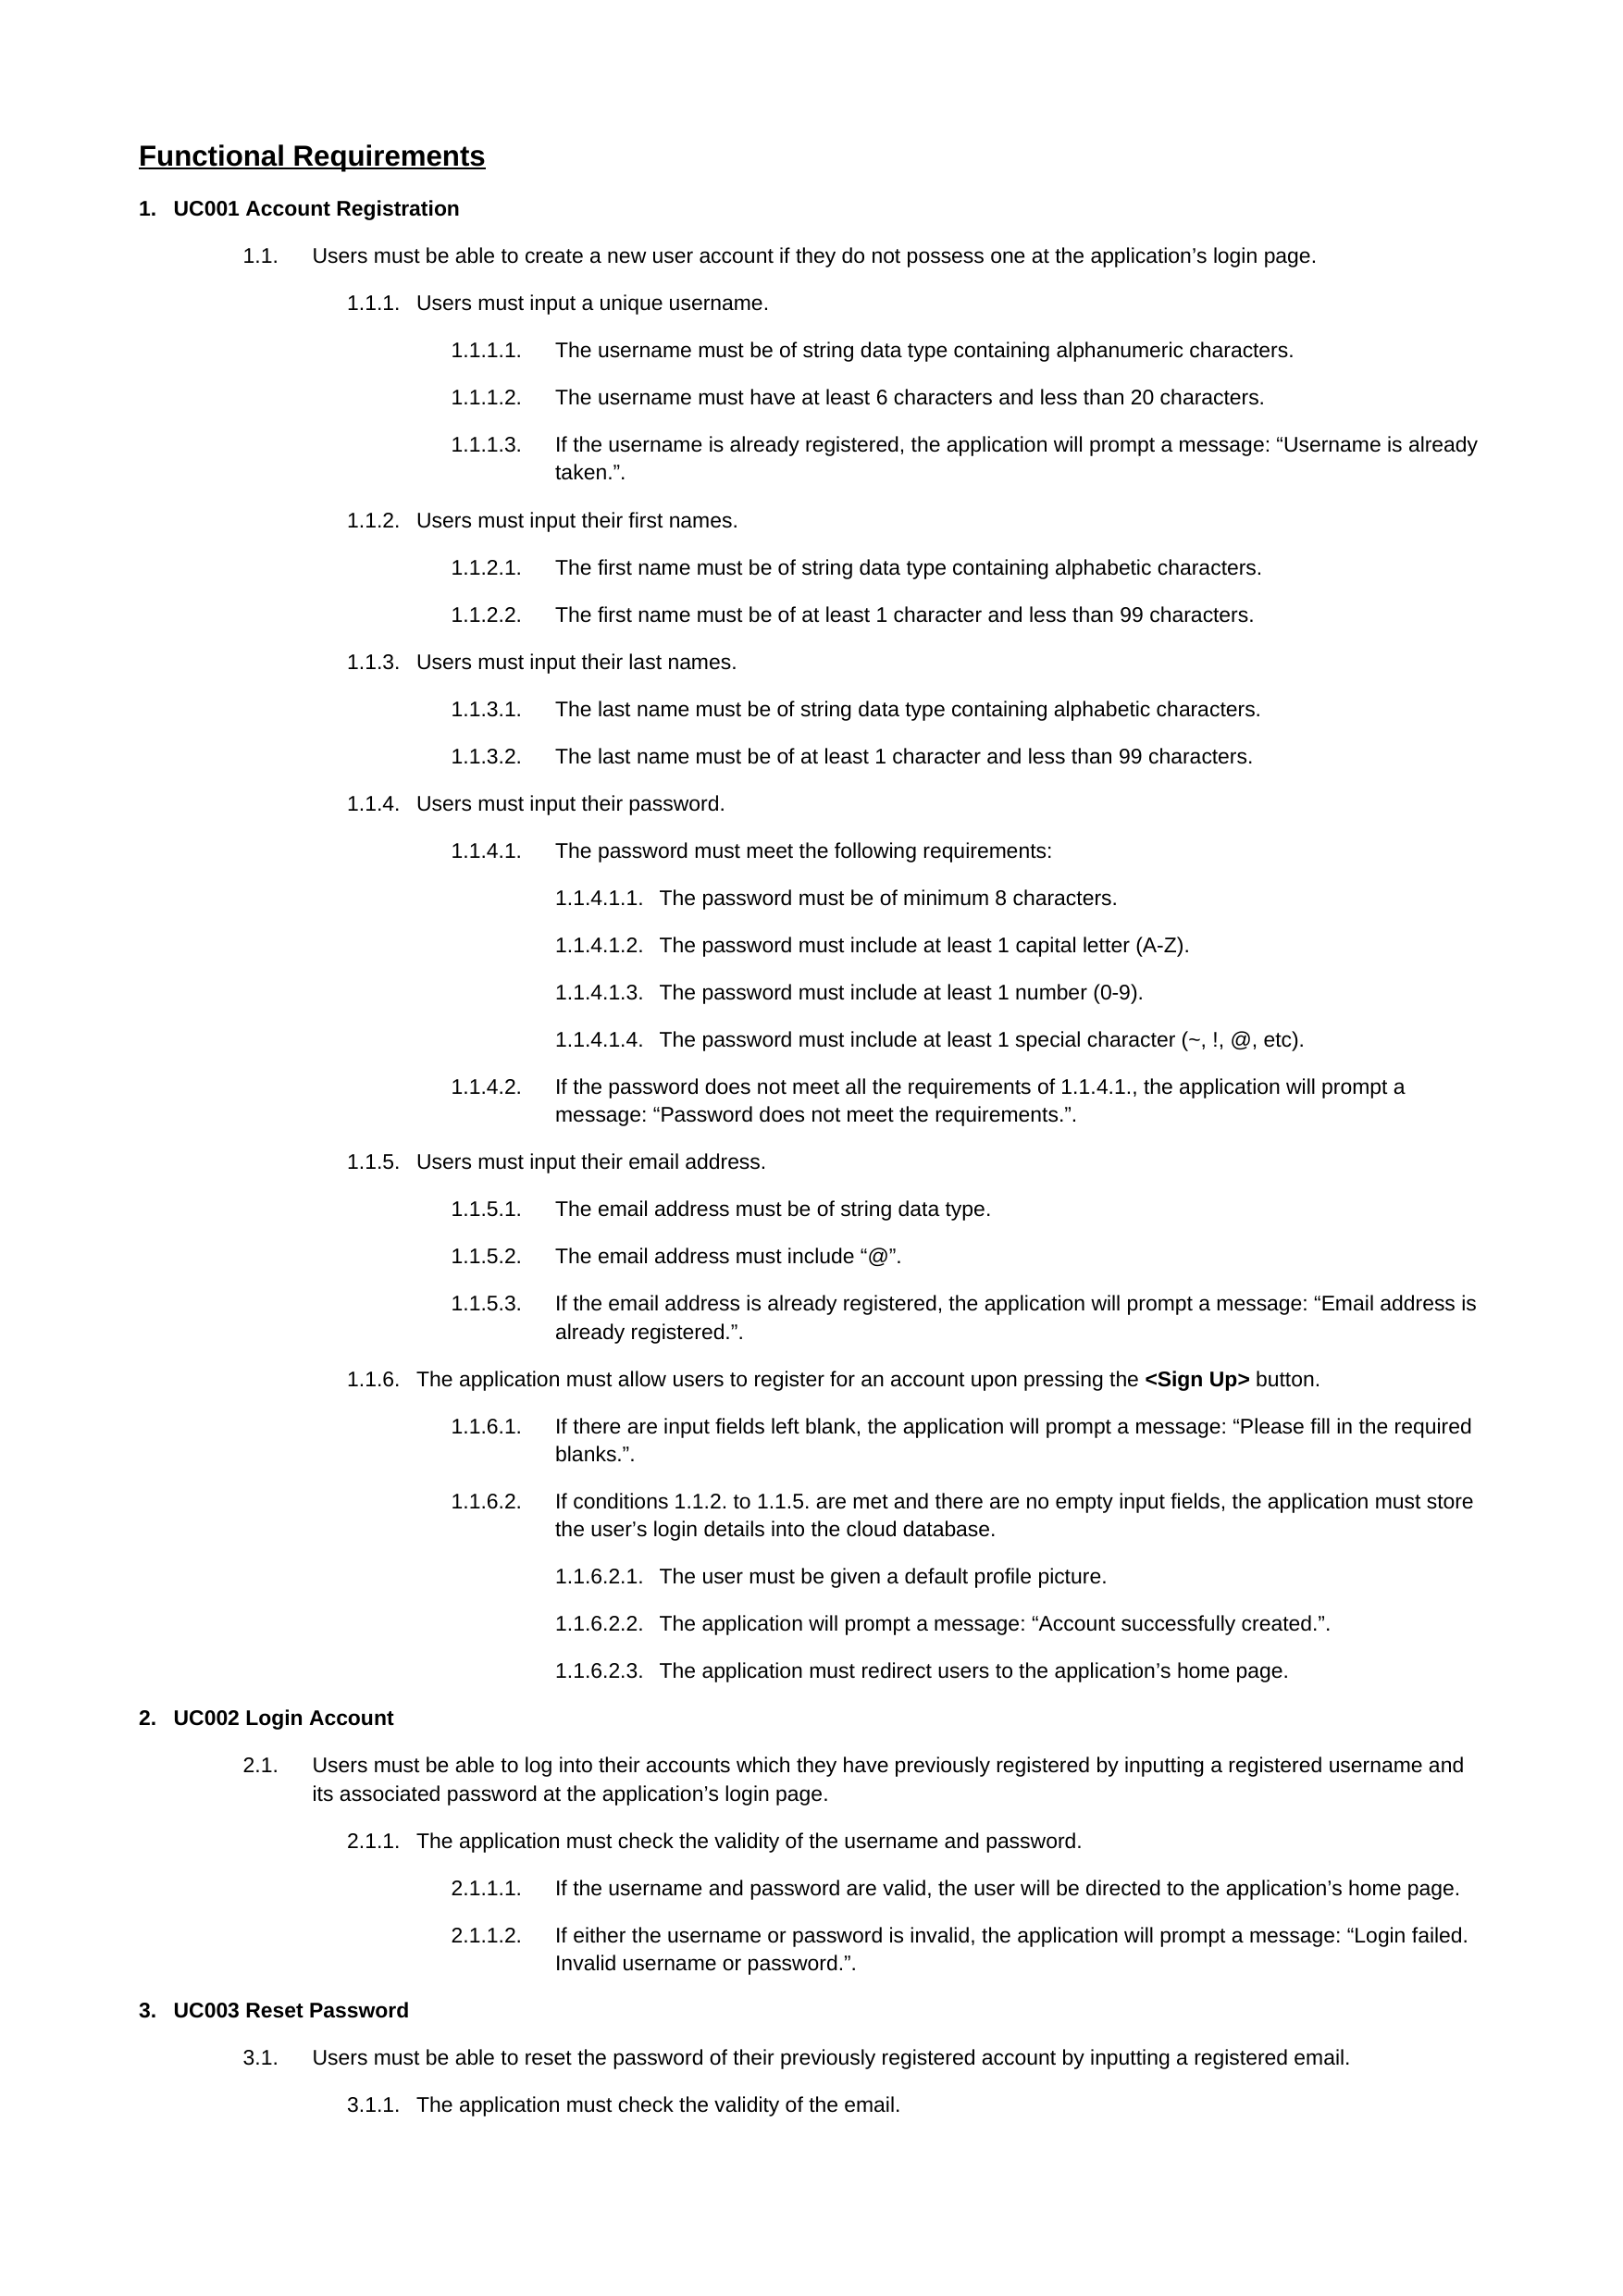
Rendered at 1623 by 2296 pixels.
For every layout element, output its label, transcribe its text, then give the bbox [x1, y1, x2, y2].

list The email address must include “@”. [451, 1244, 1484, 1269]
list The application will prompt a message: “Account successfully created.”. [555, 1611, 1484, 1636]
list The email address must be of string data type. [451, 1197, 1484, 1222]
list Users must input their password. [347, 791, 1484, 815]
list If the username is already registered, the application will prompt a message: “Username is already taken.”. [451, 432, 1484, 485]
list If the username and password are valid, the user will be directed to the application’s home page. [451, 1876, 1484, 1900]
list The application must check the validity of the email. [347, 2092, 1484, 2116]
list The last name must be of at least 1 character and less than 99 characters. [451, 744, 1484, 768]
list If the password does not meet all the requirements of 1.1.4.1., the application will prompt a message: “Password does not meet the requirements.”. [451, 1074, 1484, 1127]
list The password must include at least 1 special character (~, !, @, etc). [555, 1027, 1484, 1051]
list Users must input their last names. [347, 650, 1484, 674]
list The user must be given a default profile picture. [555, 1564, 1484, 1589]
list The username must have at least 6 characters and less than 20 characters. [451, 385, 1484, 410]
list UC003 Reset Password [139, 1998, 1484, 2022]
list Users must be able to log into their accounts which they have previously registered by inputting a registered username and its associated password at the application’s login page. [242, 1753, 1484, 1806]
list Users must be able to create a new user account if they do not possess one at the application’s login page. [242, 243, 1484, 267]
list The username must be of string data type containing alphanumeric characters. [451, 338, 1484, 363]
list The application must redirect users to the application’s home page. [555, 1658, 1484, 1683]
list Users must input their email address. [347, 1149, 1484, 1174]
list If either the username or password is invalid, the application will prompt a message: “Login failed. Invalid username or password.”. [451, 1923, 1484, 1975]
list The last name must be of string data type containing alphabetic characters. [451, 697, 1484, 721]
list If there are input fields left blank, the application will prompt a message: “Please fill in the required blanks.”. [451, 1414, 1484, 1466]
list The first name must be of at least 1 character and less than 99 characters. [451, 602, 1484, 627]
list UC001 Account Registration [139, 196, 1484, 220]
text Functional Requirements [139, 139, 1484, 172]
list The application must allow users to register for an account upon pressing the <Sign Up> button. [347, 1367, 1484, 1391]
list Users must input a unique username. [347, 291, 1484, 316]
list The application must check the validity of the username and password. [347, 1829, 1484, 1853]
list Users must be able to reset the password of their previously registered account by inputting a registered email. [242, 2045, 1484, 2069]
list If the email address is already registered, the application will prompt a message: “Email address is already registered.”. [451, 1291, 1484, 1344]
list The password must include at least 1 number (0-9). [555, 980, 1484, 1004]
list Users must input their first names. [347, 507, 1484, 532]
list UC002 Login Account [139, 1706, 1484, 1731]
list If conditions 1.1.2. to 1.1.5. are met and there are no empty input fields, the application must store the user’s login details into the cloud database. [451, 1489, 1484, 1542]
list The first name must be of string data type containing alphabetic characters. [451, 554, 1484, 579]
list The password must meet the following requirements: [451, 838, 1484, 863]
list The password must include at least 1 capital letter (A-Z). [555, 933, 1484, 957]
list The password must be of minimum 8 characters. [555, 886, 1484, 910]
